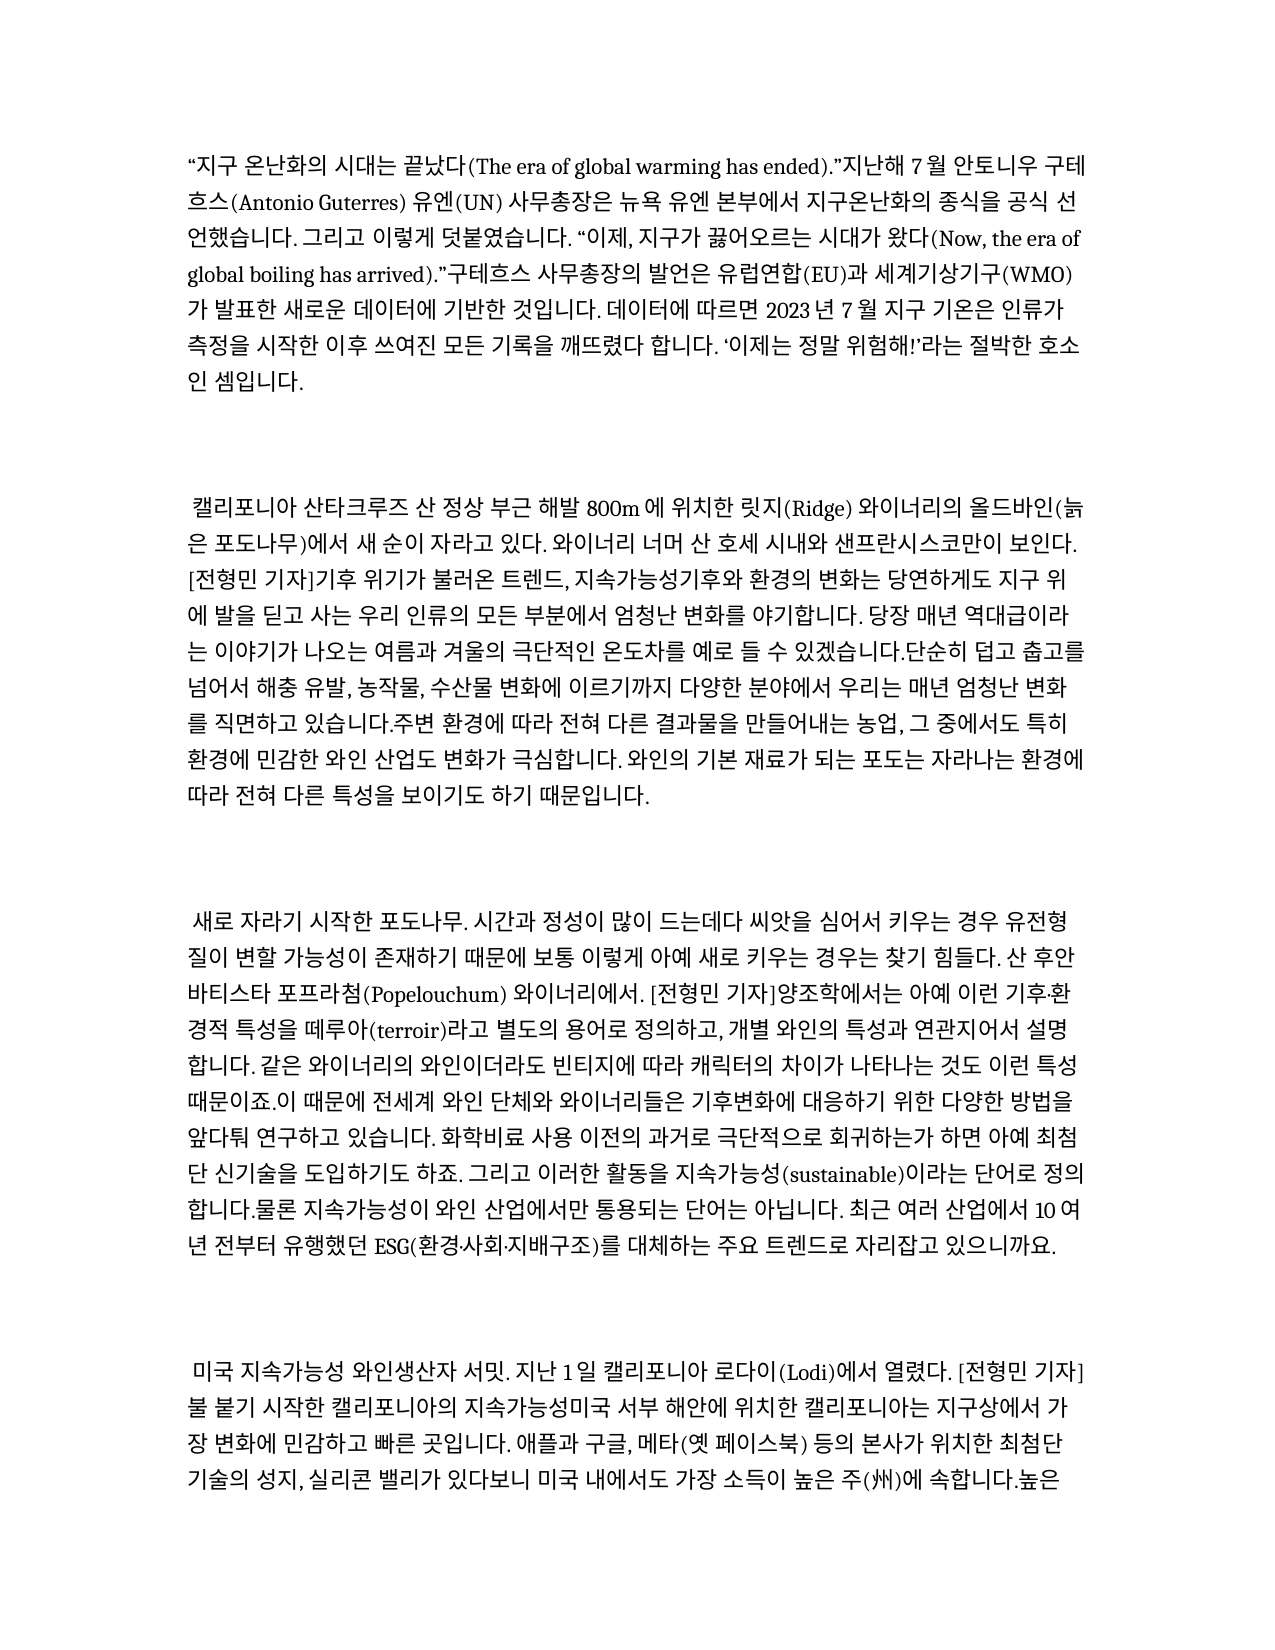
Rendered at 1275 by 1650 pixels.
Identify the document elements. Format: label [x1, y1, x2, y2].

text [187, 150, 1087, 1495]
